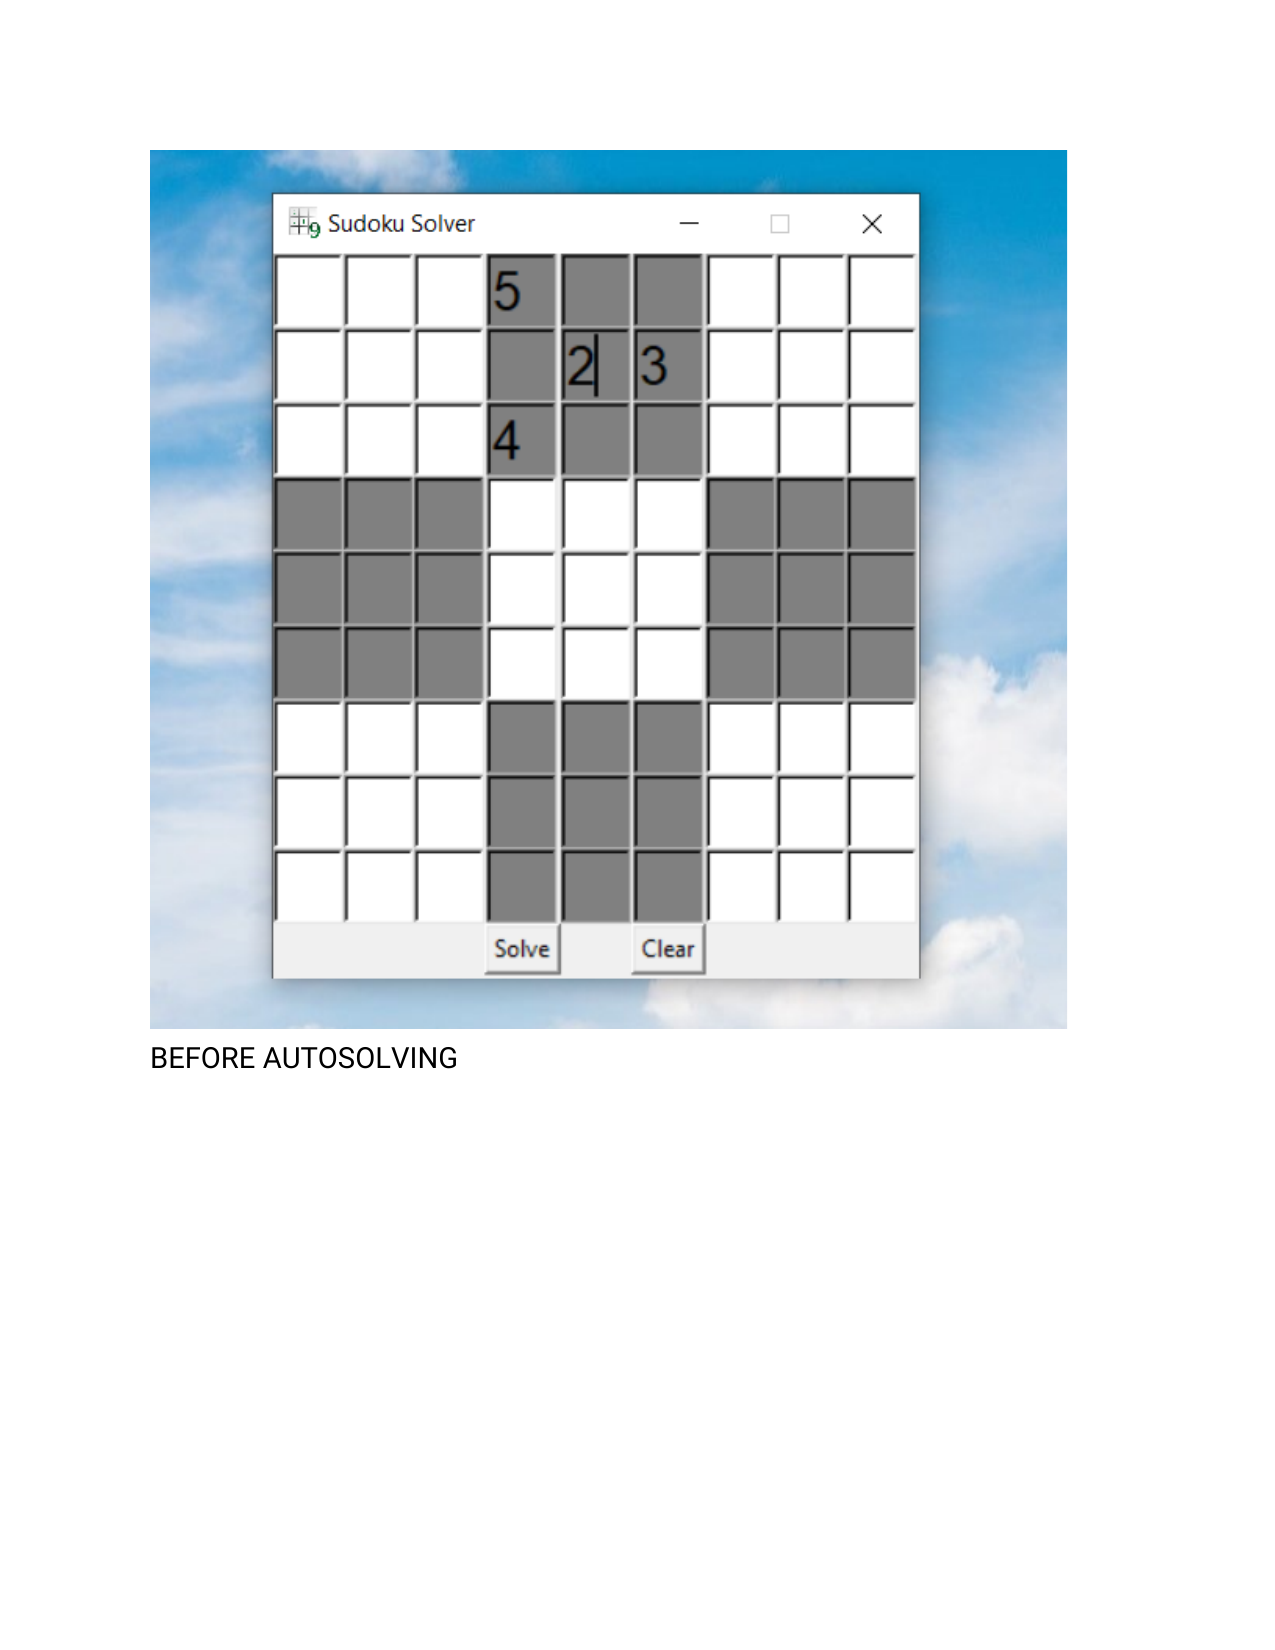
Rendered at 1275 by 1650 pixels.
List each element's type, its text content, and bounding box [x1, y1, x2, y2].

text BEFORE AUTOSOLVING [150, 1041, 1125, 1075]
picture [150, 150, 1068, 1029]
